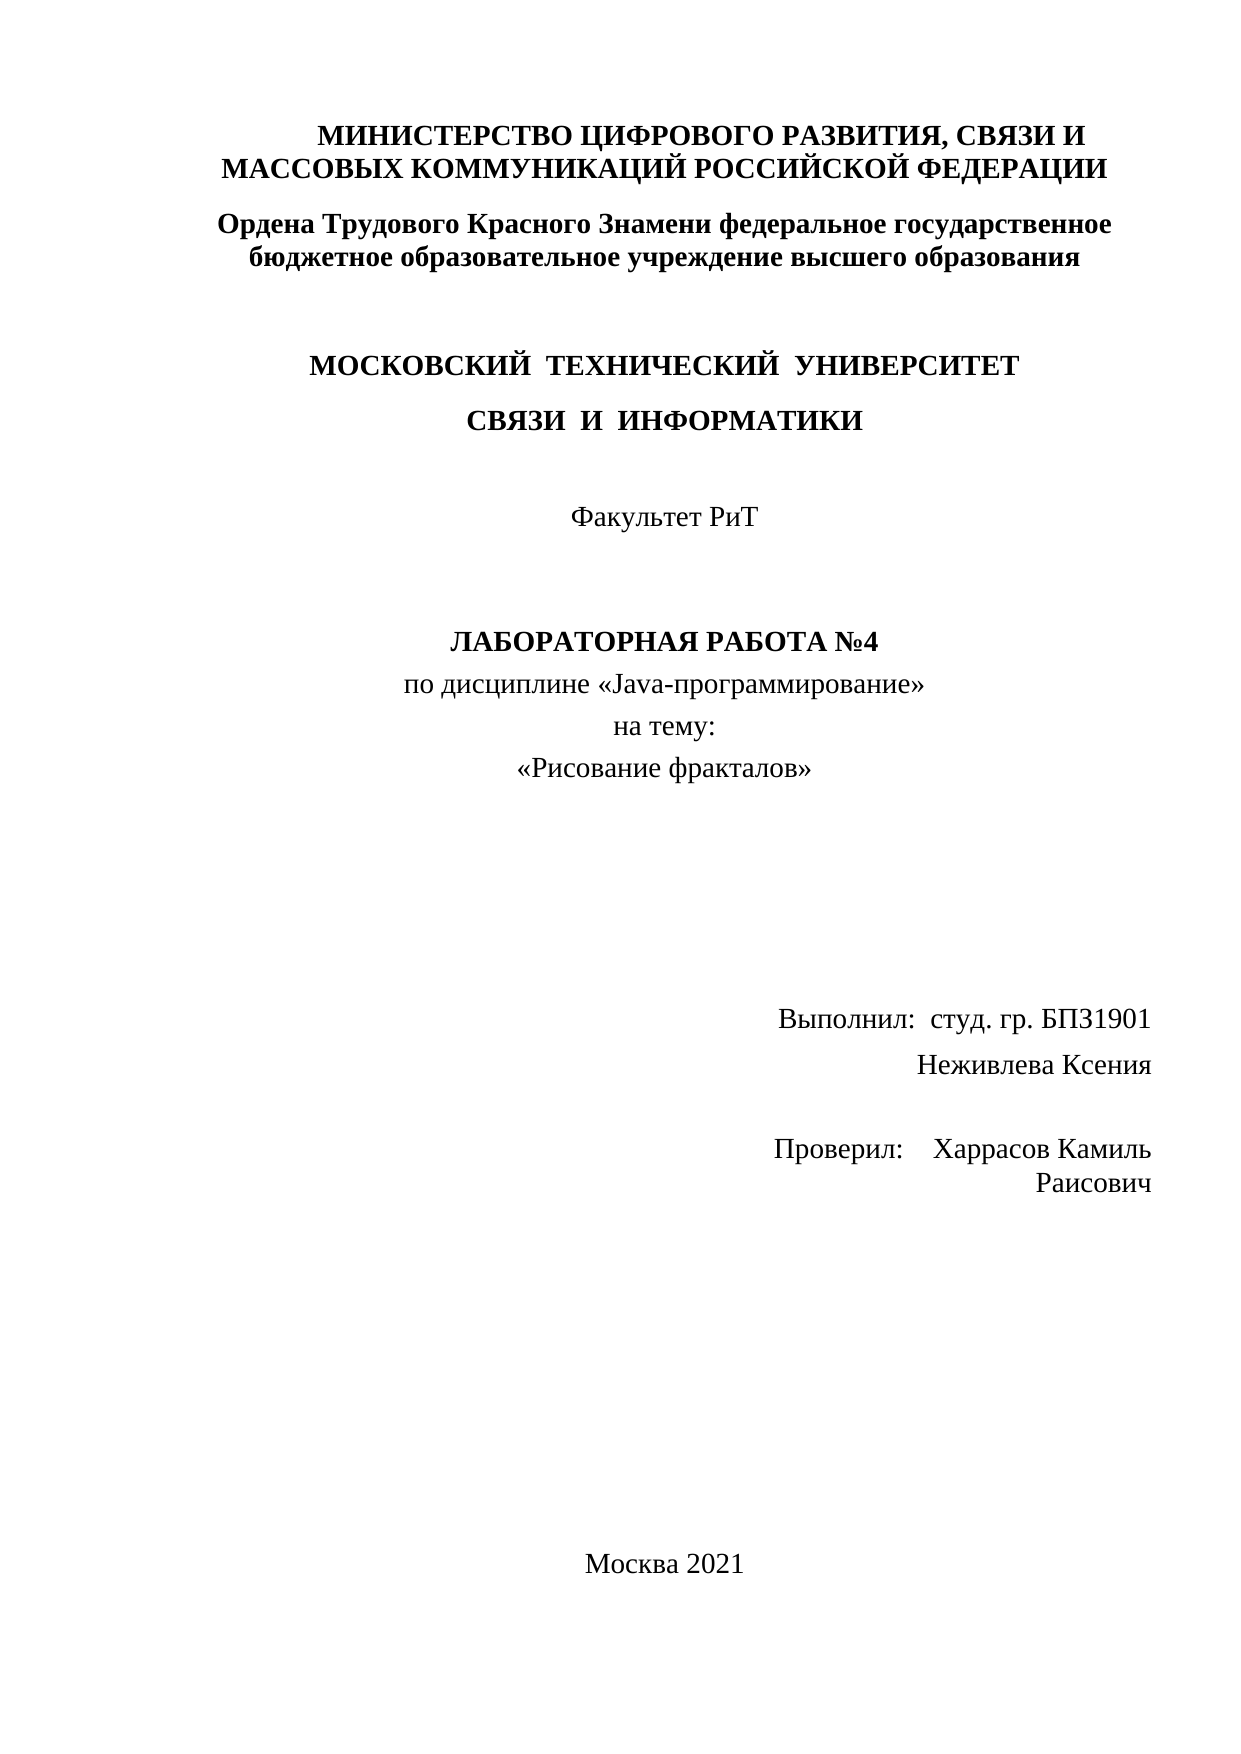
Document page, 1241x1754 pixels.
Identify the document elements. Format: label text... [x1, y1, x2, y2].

text Ордена Трудового Красного Знамени федеральное государственное бюджетное образовательное учреждение высшего образования [177, 206, 1152, 273]
text «Рисование фракталов» [177, 750, 1152, 784]
text Неживлева Ксения [177, 1047, 1152, 1081]
text Выполнил: студ. гр. БПЗ1901 [177, 1001, 1152, 1035]
text на тему: [177, 708, 1152, 742]
text по дисциплине «Java-программирование» [177, 666, 1152, 700]
text Проверил: Харрасов Камиль Раисович [177, 1131, 1152, 1198]
text Факультет РиТ [177, 499, 1152, 532]
text Московский технический университет [177, 348, 1152, 382]
text ЛАБОРАТОРНАЯ РАБОТА №4 [177, 624, 1152, 658]
text Москва 2021 [177, 1546, 1152, 1579]
text связи и информатики [177, 403, 1152, 436]
text МИНИСТЕРСТВО ЦИФРОВОГО РАЗВИТИЯ, СВЯЗИ И МАССОВЫХ КОММУНИКАЦИЙ РОССИЙСКОЙ ФЕДЕРАЦИИ [177, 118, 1152, 185]
